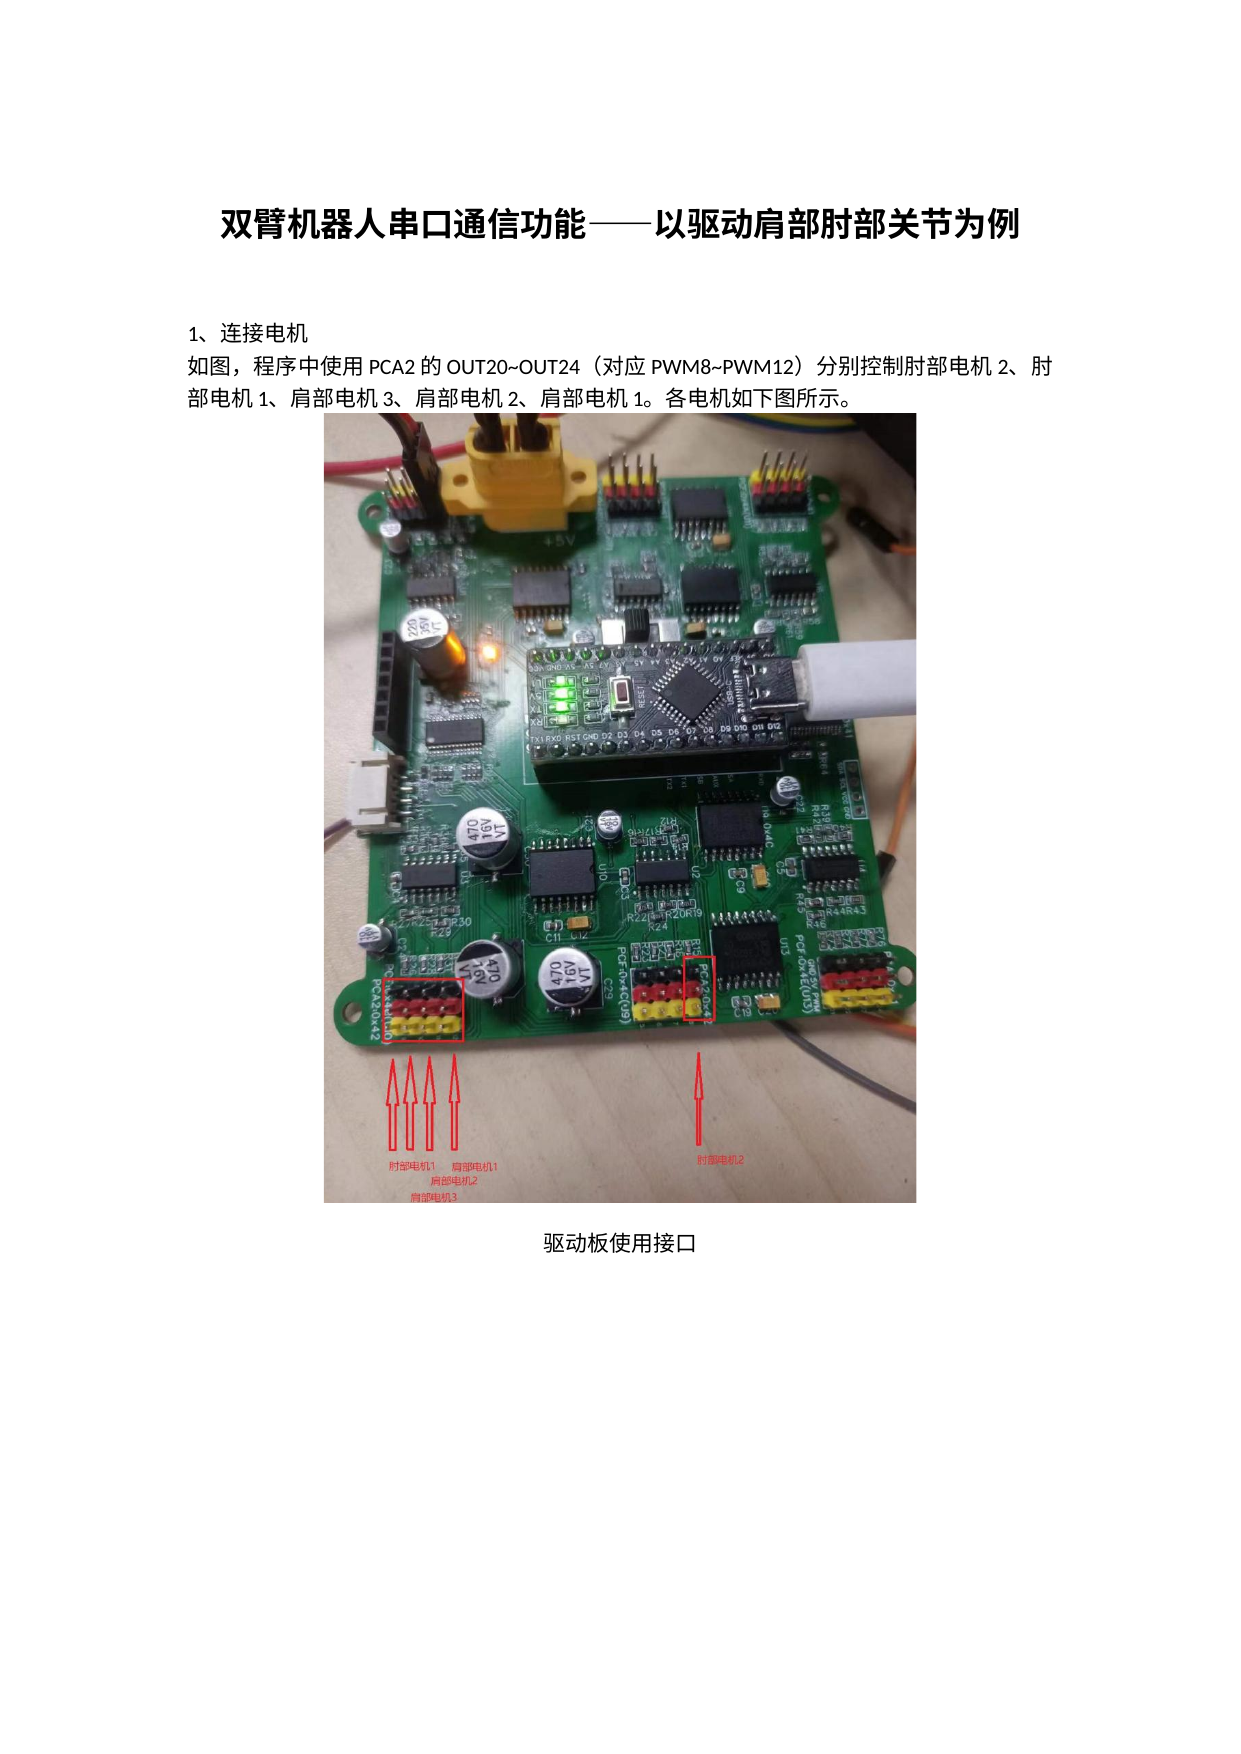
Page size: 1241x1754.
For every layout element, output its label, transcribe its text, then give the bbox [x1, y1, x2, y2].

list 连接电机 [187, 316, 1053, 348]
subtitle 双臂机器人串口通信功能——以驱动肩部肘部关节为例 [187, 189, 1053, 254]
picture [323, 413, 917, 1203]
list 如图，程序中使用PCA2的OUT20~OUT24（对应PWM8~PWM12）分别控制肘部电机2、肘部电机1、肩部电机3、肩部电机2、肩部电机1。各电机如下图所示。 [187, 348, 1053, 413]
list 驱动板使用接口 [187, 1226, 1053, 1258]
